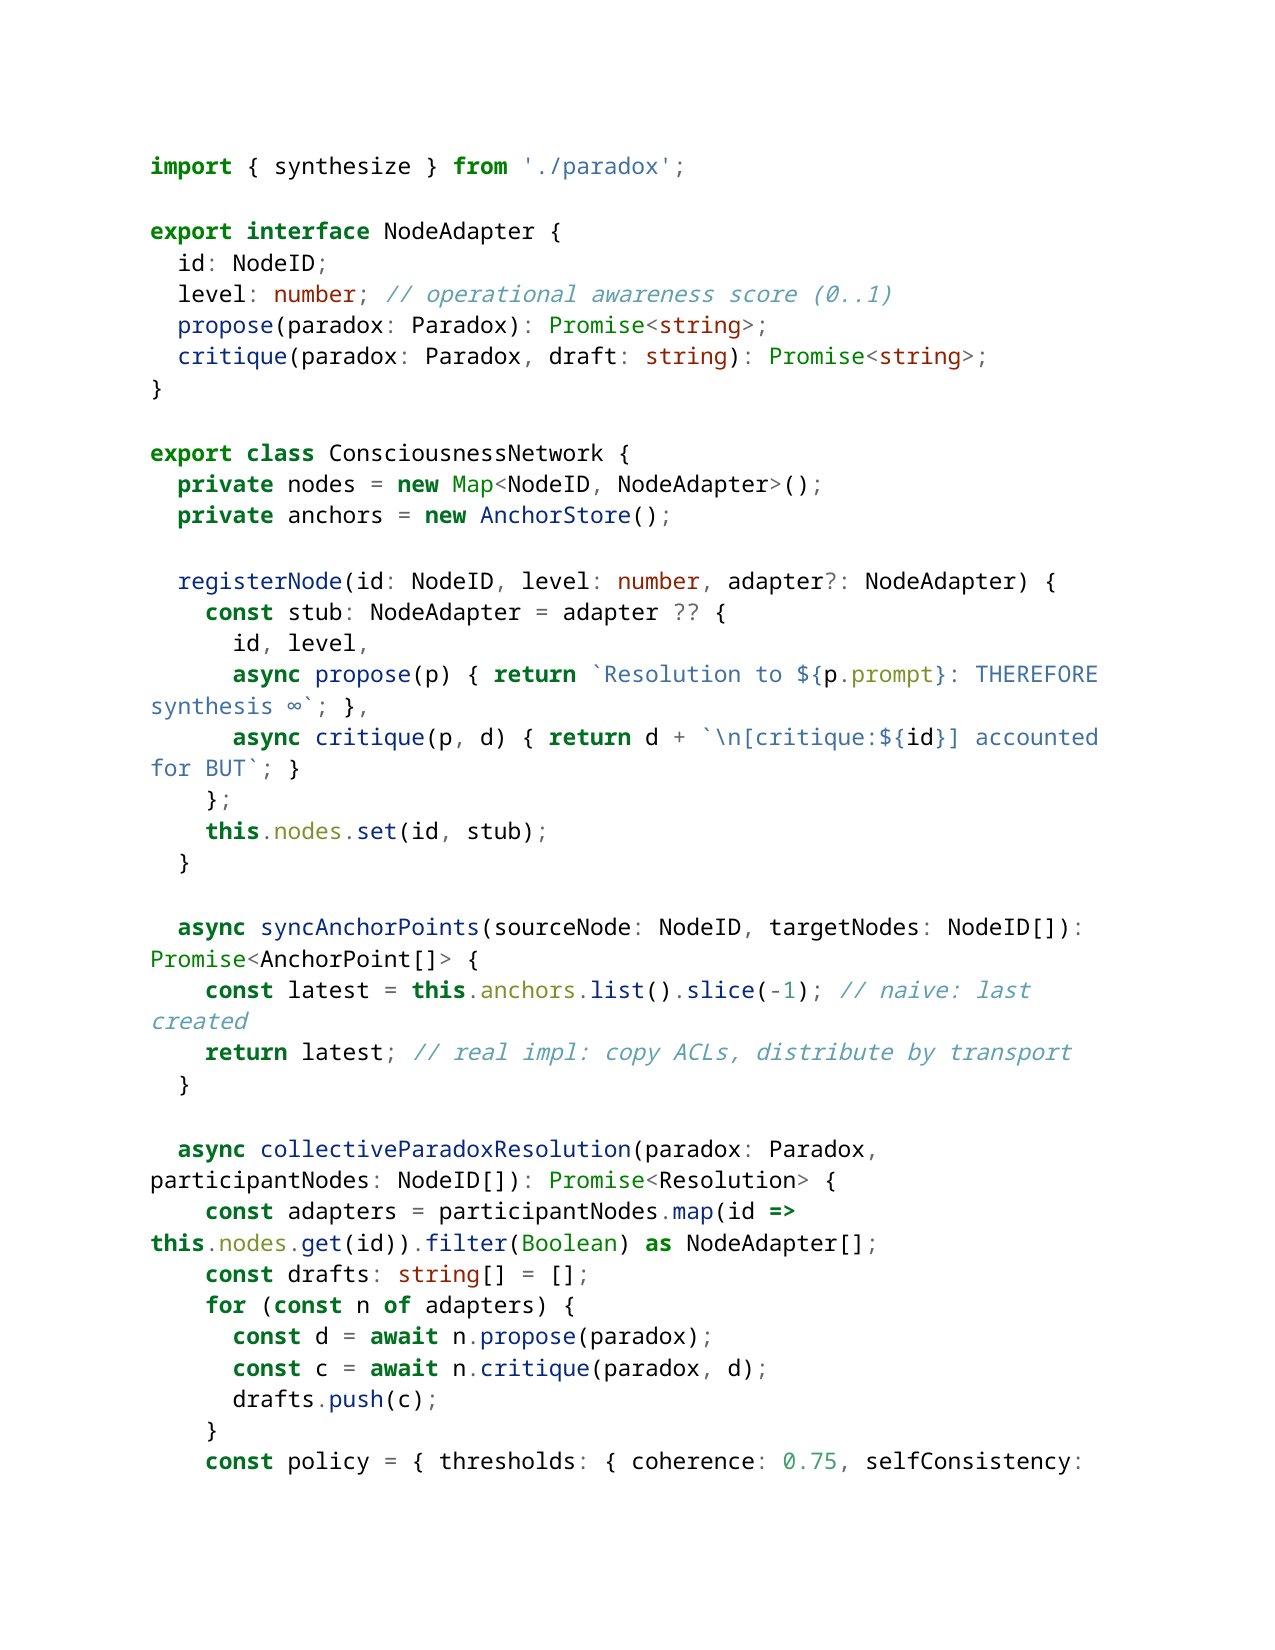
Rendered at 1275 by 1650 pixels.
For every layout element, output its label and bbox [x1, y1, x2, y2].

text [150, 150, 1125, 1477]
